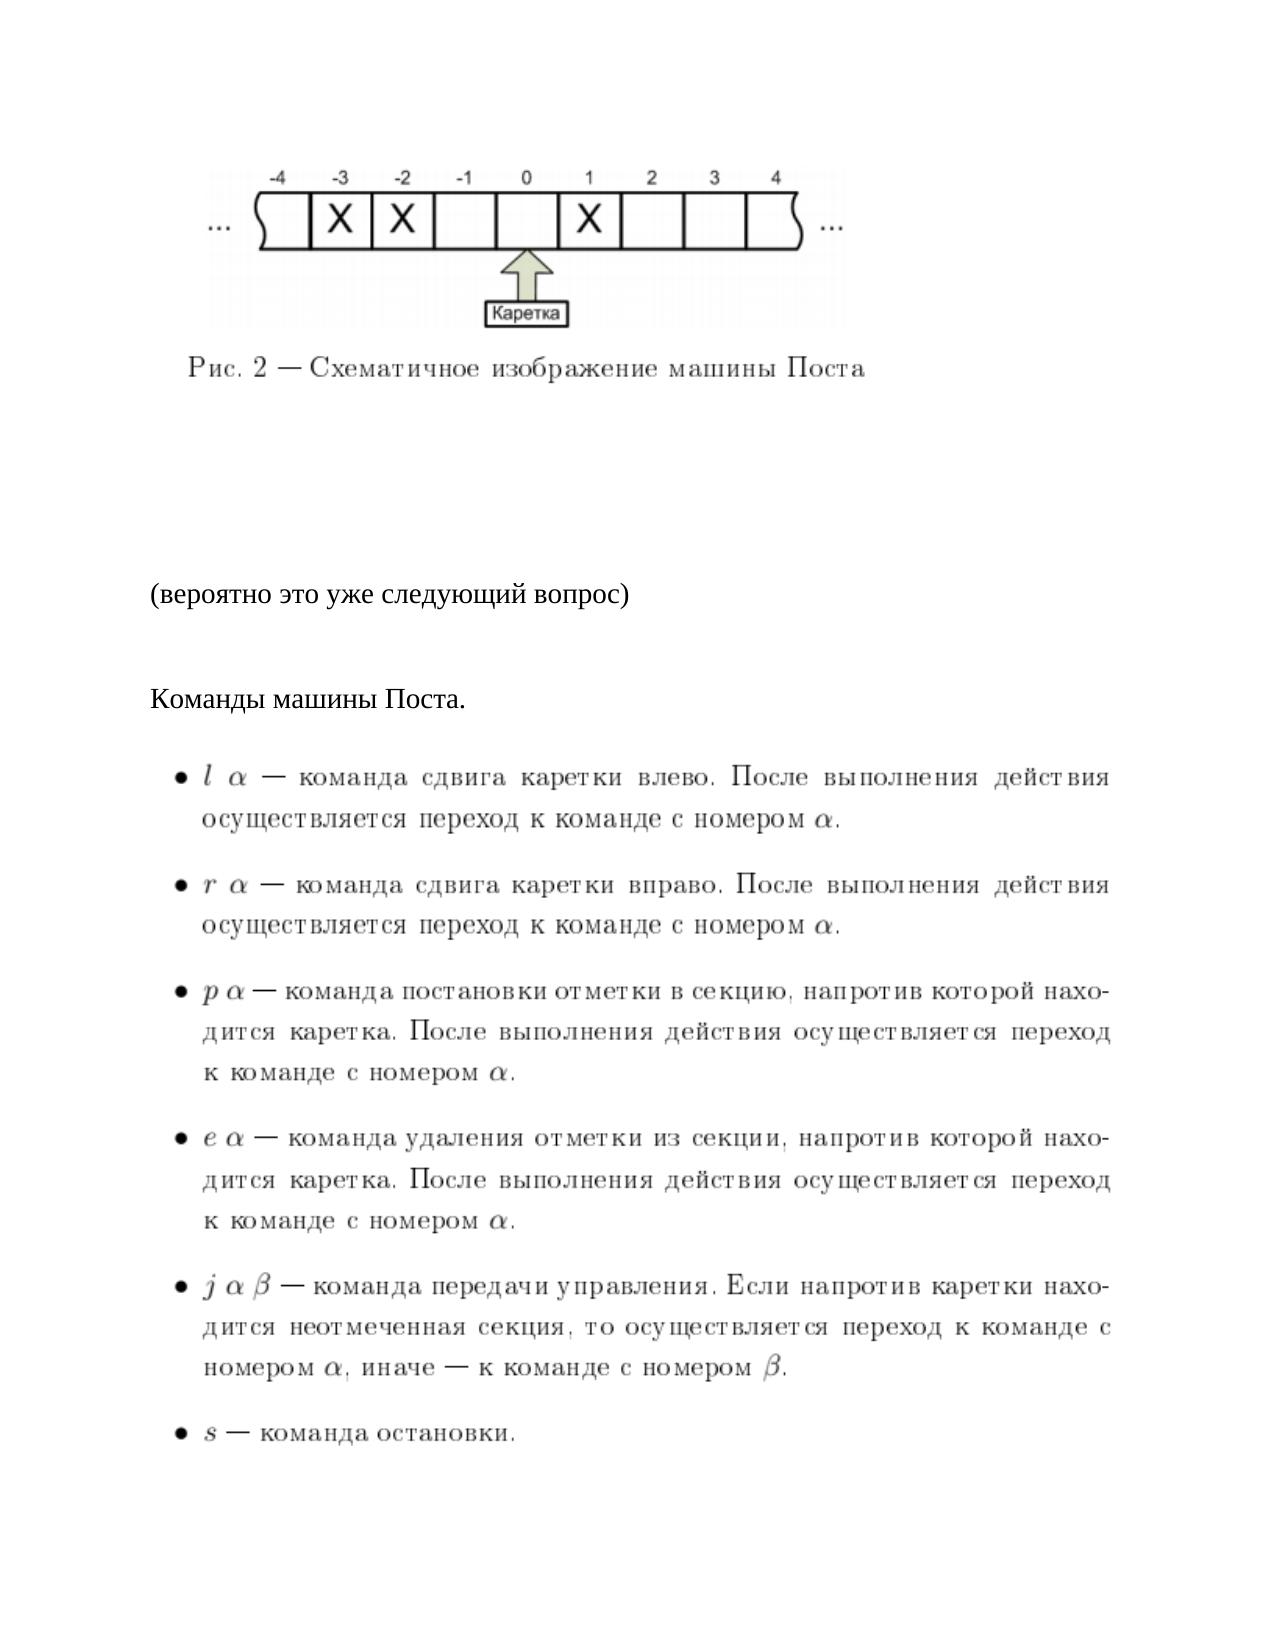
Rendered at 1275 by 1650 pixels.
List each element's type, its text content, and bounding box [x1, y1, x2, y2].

text Команды машины Поста. [150, 681, 1125, 715]
text (вероятно это уже следующий вопрос) [150, 576, 1125, 609]
picture [150, 150, 890, 399]
picture [150, 734, 1125, 1449]
